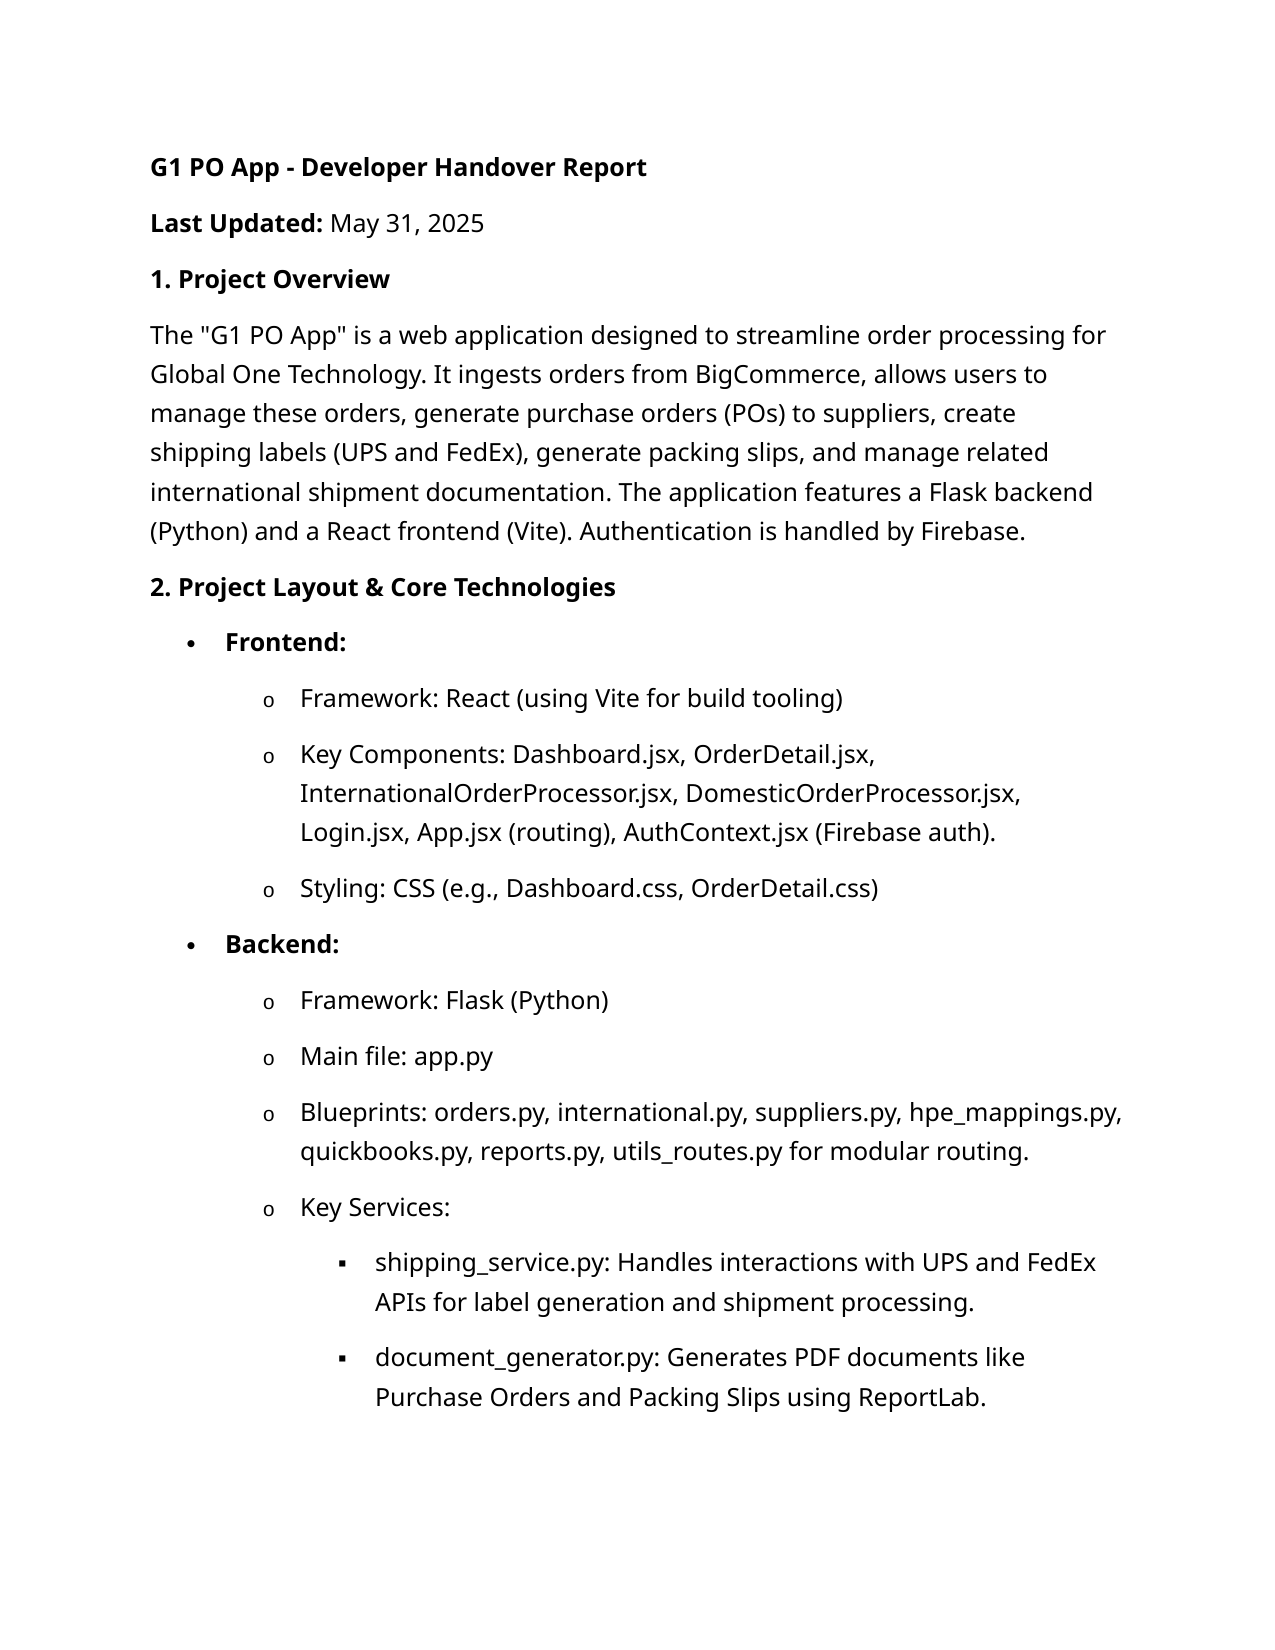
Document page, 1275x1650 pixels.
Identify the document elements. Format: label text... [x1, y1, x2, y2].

text Last Updated: May 31, 2025 [150, 206, 1125, 240]
list Framework: Flask (Python) [262, 982, 1125, 1017]
list Key Services: [262, 1189, 1125, 1223]
list document_generator.py: Generates PDF documents like Purchase Orders and Packing Slips using ReportLab. [337, 1340, 1125, 1413]
text The "G1 PO App" is a web application designed to streamline order processing for Global One Technology. It ingests orders from BigCommerce, allows users to manage these orders, generate purchase orders (POs) to suppliers, create shipping labels (UPS and FedEx), generate packing slips, and manage related international shipment documentation. The application features a Flask backend (Python) and a React frontend (Vite). Authentication is handled by Firebase. [150, 317, 1125, 547]
text 1. Project Overview [150, 262, 1125, 296]
list Frontend: [187, 625, 1125, 659]
list Blueprints: orders.py, international.py, suppliers.py, hpe_mappings.py, quickbooks.py, reports.py, utils_routes.py for modular routing. [262, 1094, 1125, 1167]
list Main file: app.py [262, 1038, 1125, 1072]
text G1 PO App - Developer Handover Report [150, 150, 1125, 184]
text 2. Project Layout & Core Technologies [150, 569, 1125, 603]
list Framework: React (using Vite for build tooling) [262, 681, 1125, 715]
list shipping_service.py: Handles interactions with UPS and FedEx APIs for label generation and shipment processing. [337, 1245, 1125, 1318]
list Backend: [187, 927, 1125, 961]
list Styling: CSS (e.g., Dashboard.css, OrderDetail.css) [262, 871, 1125, 905]
list Key Components: Dashboard.jsx, OrderDetail.jsx, InternationalOrderProcessor.jsx, DomesticOrderProcessor.jsx, Login.jsx, App.jsx (routing), AuthContext.jsx (Firebase auth). [262, 737, 1125, 849]
